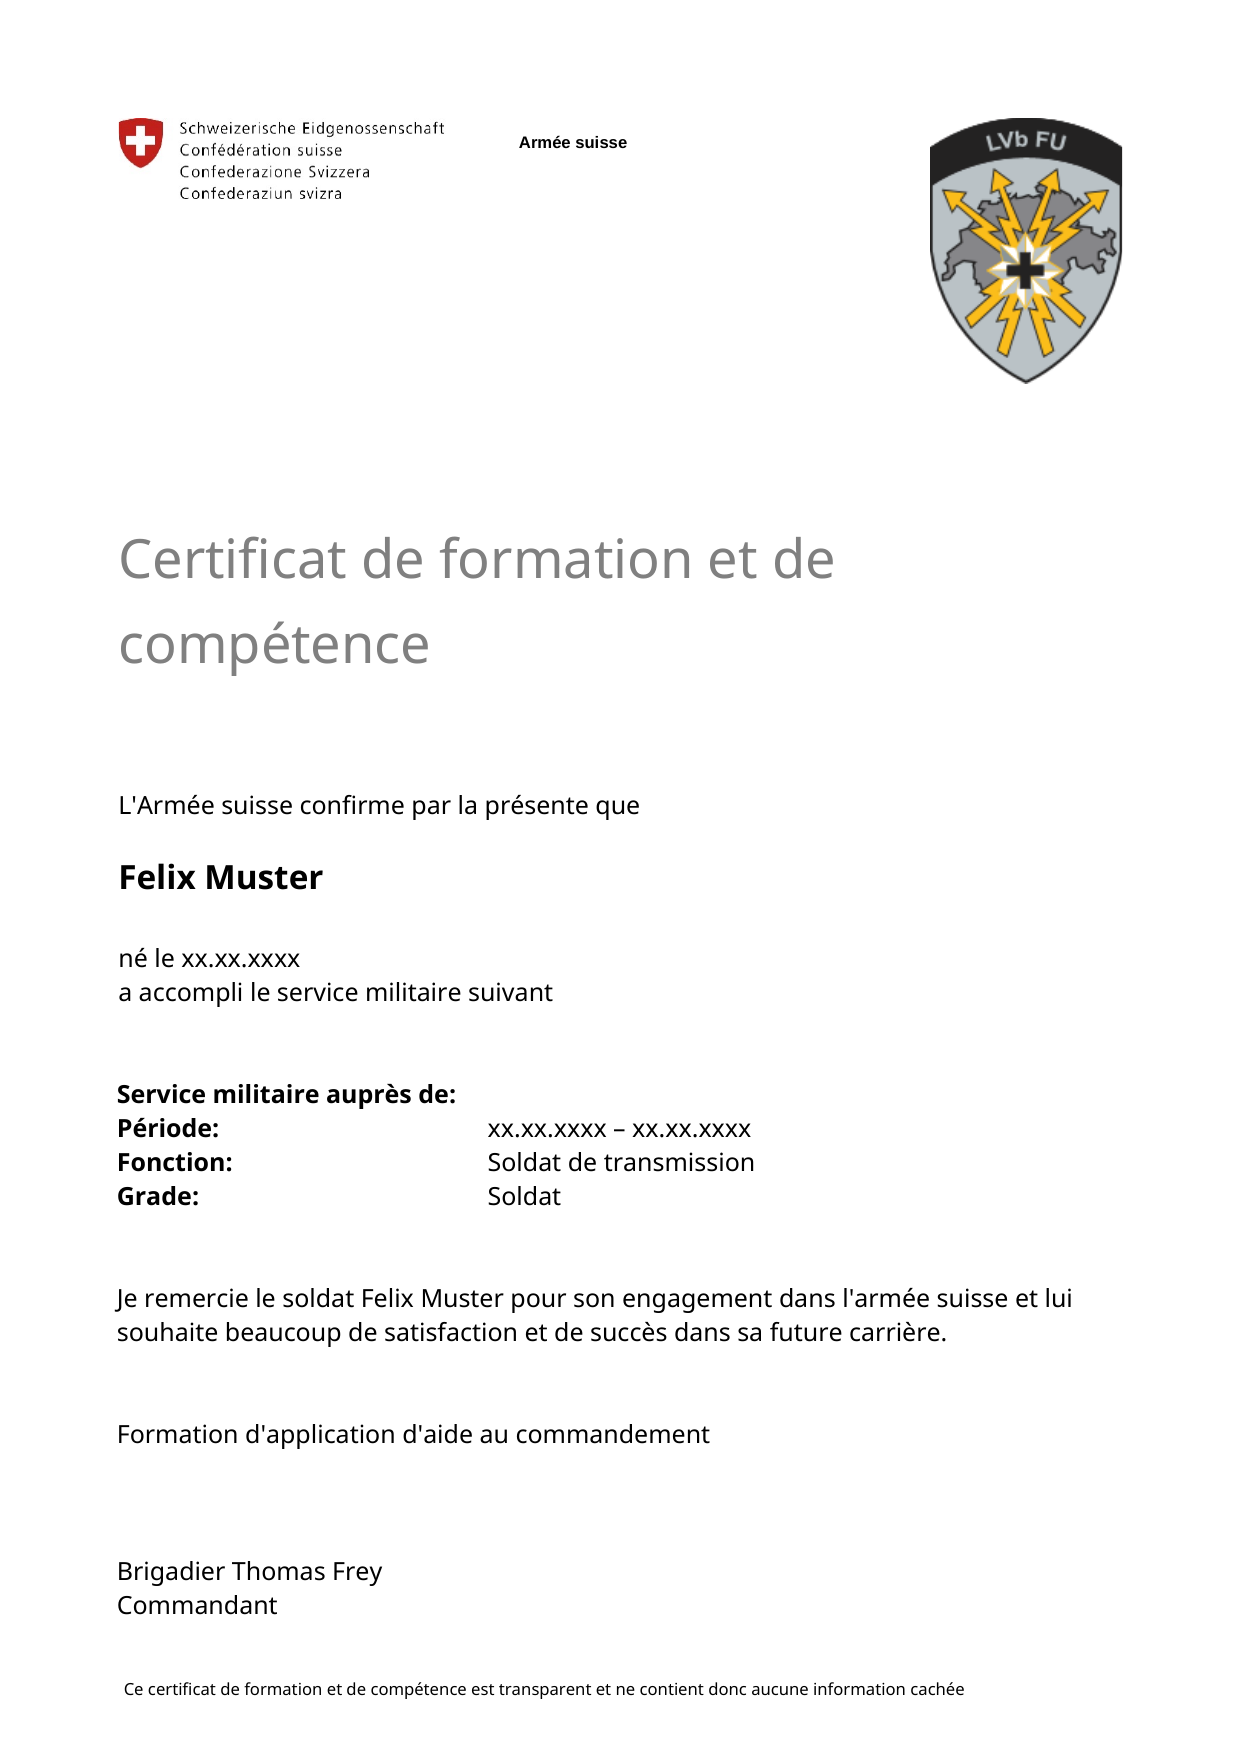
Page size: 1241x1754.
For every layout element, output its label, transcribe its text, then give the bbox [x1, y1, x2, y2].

picture [118, 118, 462, 199]
text Commandant [117, 1587, 1122, 1621]
text Grade: Soldat [117, 1179, 1122, 1213]
text Fonction: Soldat de transmission [117, 1144, 1122, 1179]
text Felix Muster [118, 854, 1122, 899]
text Période: xx.xx.xxxx – xx.xx.xxxx [117, 1111, 1122, 1144]
text Je remercie le soldat Felix Muster pour son engagement dans l'armée suisse et lui souhaite beaucoup de satisfaction et de succès dans sa future carrière. [117, 1247, 1122, 1349]
picture [930, 118, 1123, 384]
text a accompli le service militaire suivant [118, 974, 1122, 1008]
text Service militaire auprès de: [117, 1076, 1122, 1111]
text L'Armée suisse confirme par la présente que [118, 793, 1122, 820]
text Brigadier Thomas Frey [117, 1553, 1122, 1587]
text Formation d'application d'aide au commandement [117, 1417, 1122, 1451]
text Certificat de formation et de compétence [118, 521, 1122, 679]
text né le xx.xx.xxxx [118, 940, 1122, 974]
